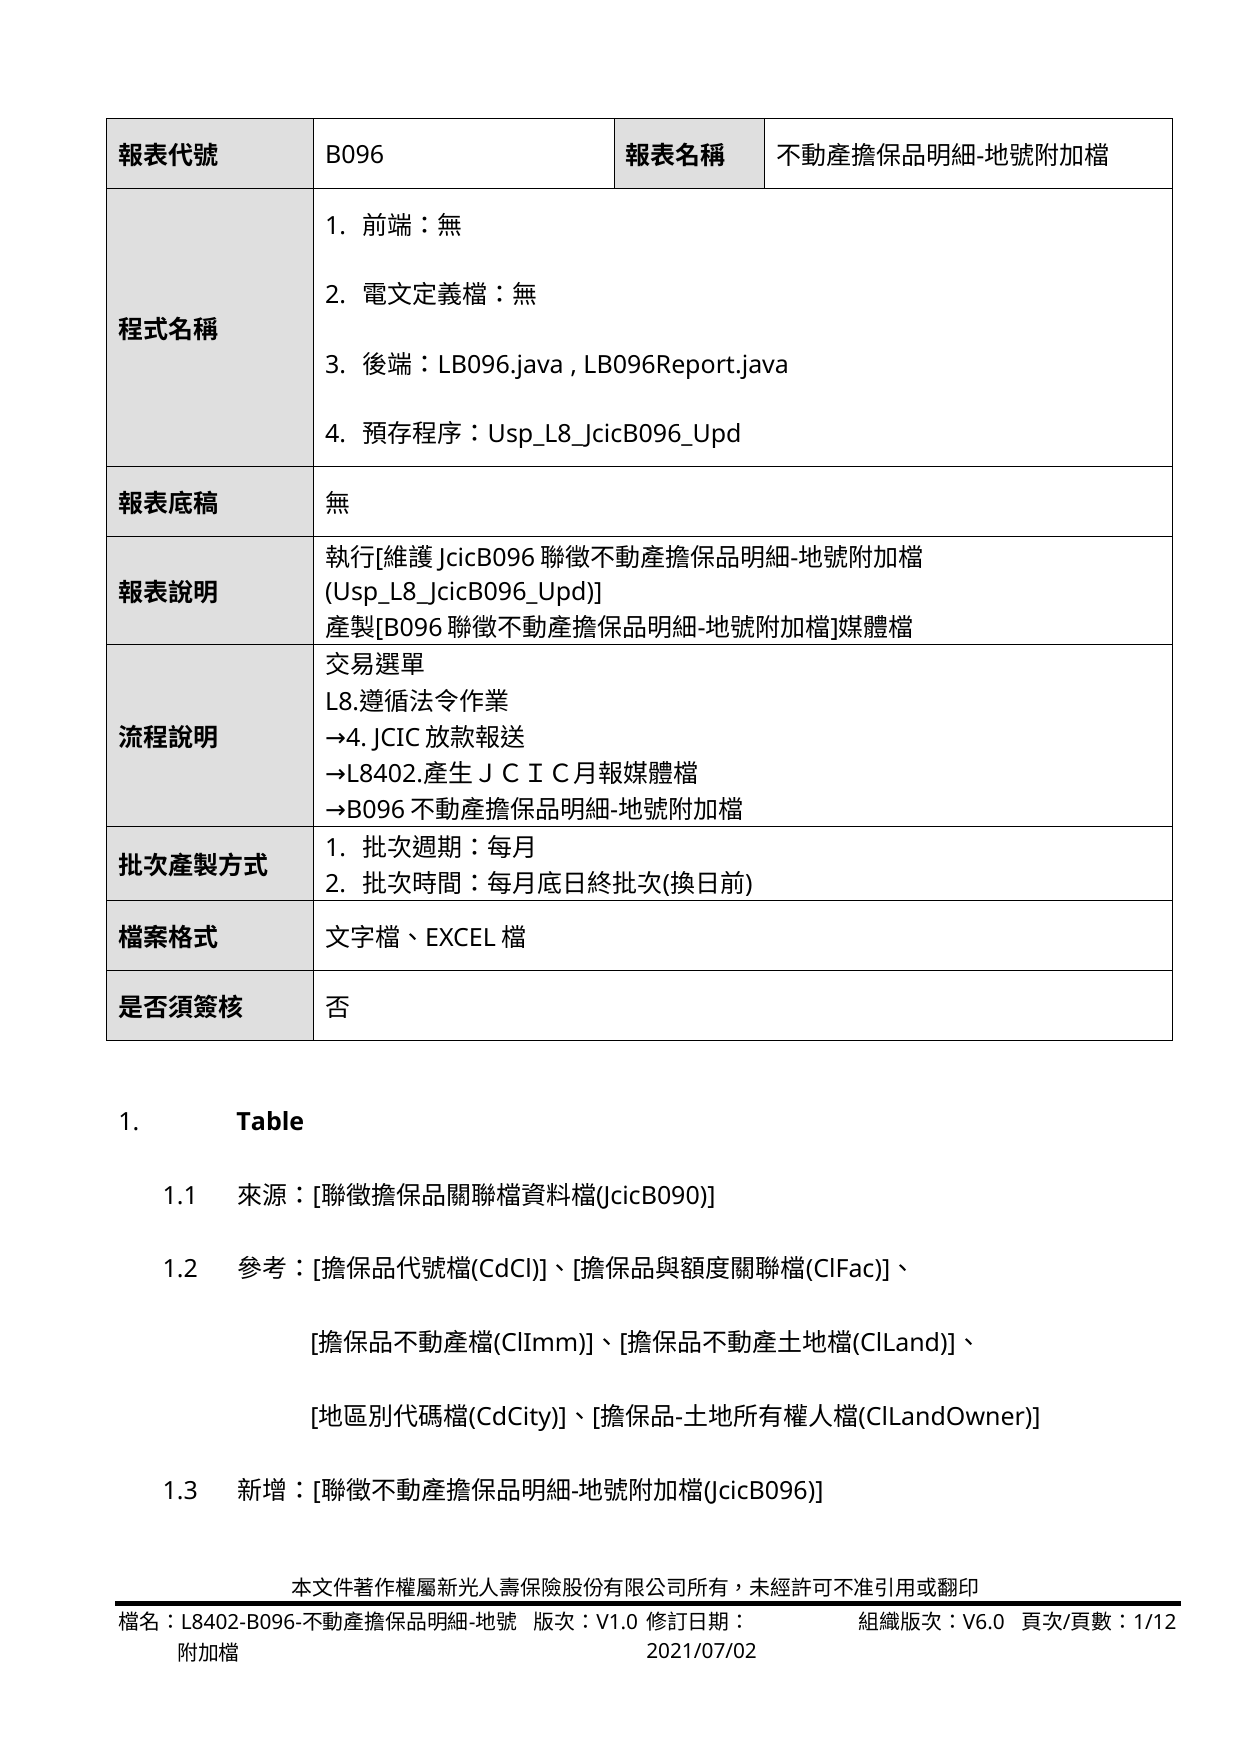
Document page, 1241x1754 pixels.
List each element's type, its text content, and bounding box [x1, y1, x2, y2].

table_cell 交易選單 L8.遵循法令作業 →4. JCIC放款報送 →L8402.產生ＪＣＩＣ月報媒體檔 →B096不動產擔保品明細-地號附加檔 [314, 645, 1172, 826]
table_cell 流程說明 [107, 645, 313, 826]
subtitle [擔保品不動產檔(ClImm)]、[擔保品不動產土地檔(ClLand)]、 [310, 1323, 1152, 1359]
table_header 報表代號 [107, 119, 313, 188]
subtitle 新增：[聯徵不動產擔保品明細-地號附加檔(JcicB096)] [162, 1470, 1152, 1506]
table_cell 否 [314, 971, 1172, 1040]
table_header B096 [314, 119, 614, 188]
table_cell 批次產製方式 [107, 827, 313, 900]
subtitle Table [118, 1104, 1152, 1138]
table_header 報表名稱 [615, 119, 764, 188]
table_cell 報表底稿 [107, 467, 313, 536]
subtitle [地區別代碼檔(CdCity)]、[擔保品-土地所有權人檔(ClLandOwner)] [310, 1396, 1152, 1433]
table_cell 程式名稱 [107, 189, 313, 466]
table_cell 批次週期：每月 批次時間：每月底日終批次(換日前) [314, 827, 1172, 900]
table_cell 無 [314, 467, 1172, 536]
table_header 不動產擔保品明細-地號附加檔 [765, 119, 1172, 188]
table_cell 報表說明 [107, 537, 313, 644]
table_cell 文字檔、EXCEL檔 [314, 901, 1172, 970]
table_cell 執行[維護 JcicB096聯徵不動產擔保品明細-地號附加檔(Usp_L8_JcicB096_Upd)] 產製[B096聯徵不動產擔保品明細-地號附加檔]媒體檔 [314, 537, 1172, 644]
subtitle 參考：[擔保品代號檔(CdCl)]、[擔保品與額度關聯檔(ClFac)]、 [162, 1249, 1152, 1285]
table_cell 檔案格式 [107, 901, 313, 970]
table_cell 前端：無 電文定義檔：無 後端：LB096.java , LB096Report.java 預存程序：Usp_L8_JcicB096_Upd [314, 189, 1172, 466]
subtitle 來源：[聯徵擔保品關聯檔資料檔(JcicB090)] [162, 1175, 1152, 1211]
table_cell 是否須簽核 [107, 971, 313, 1040]
